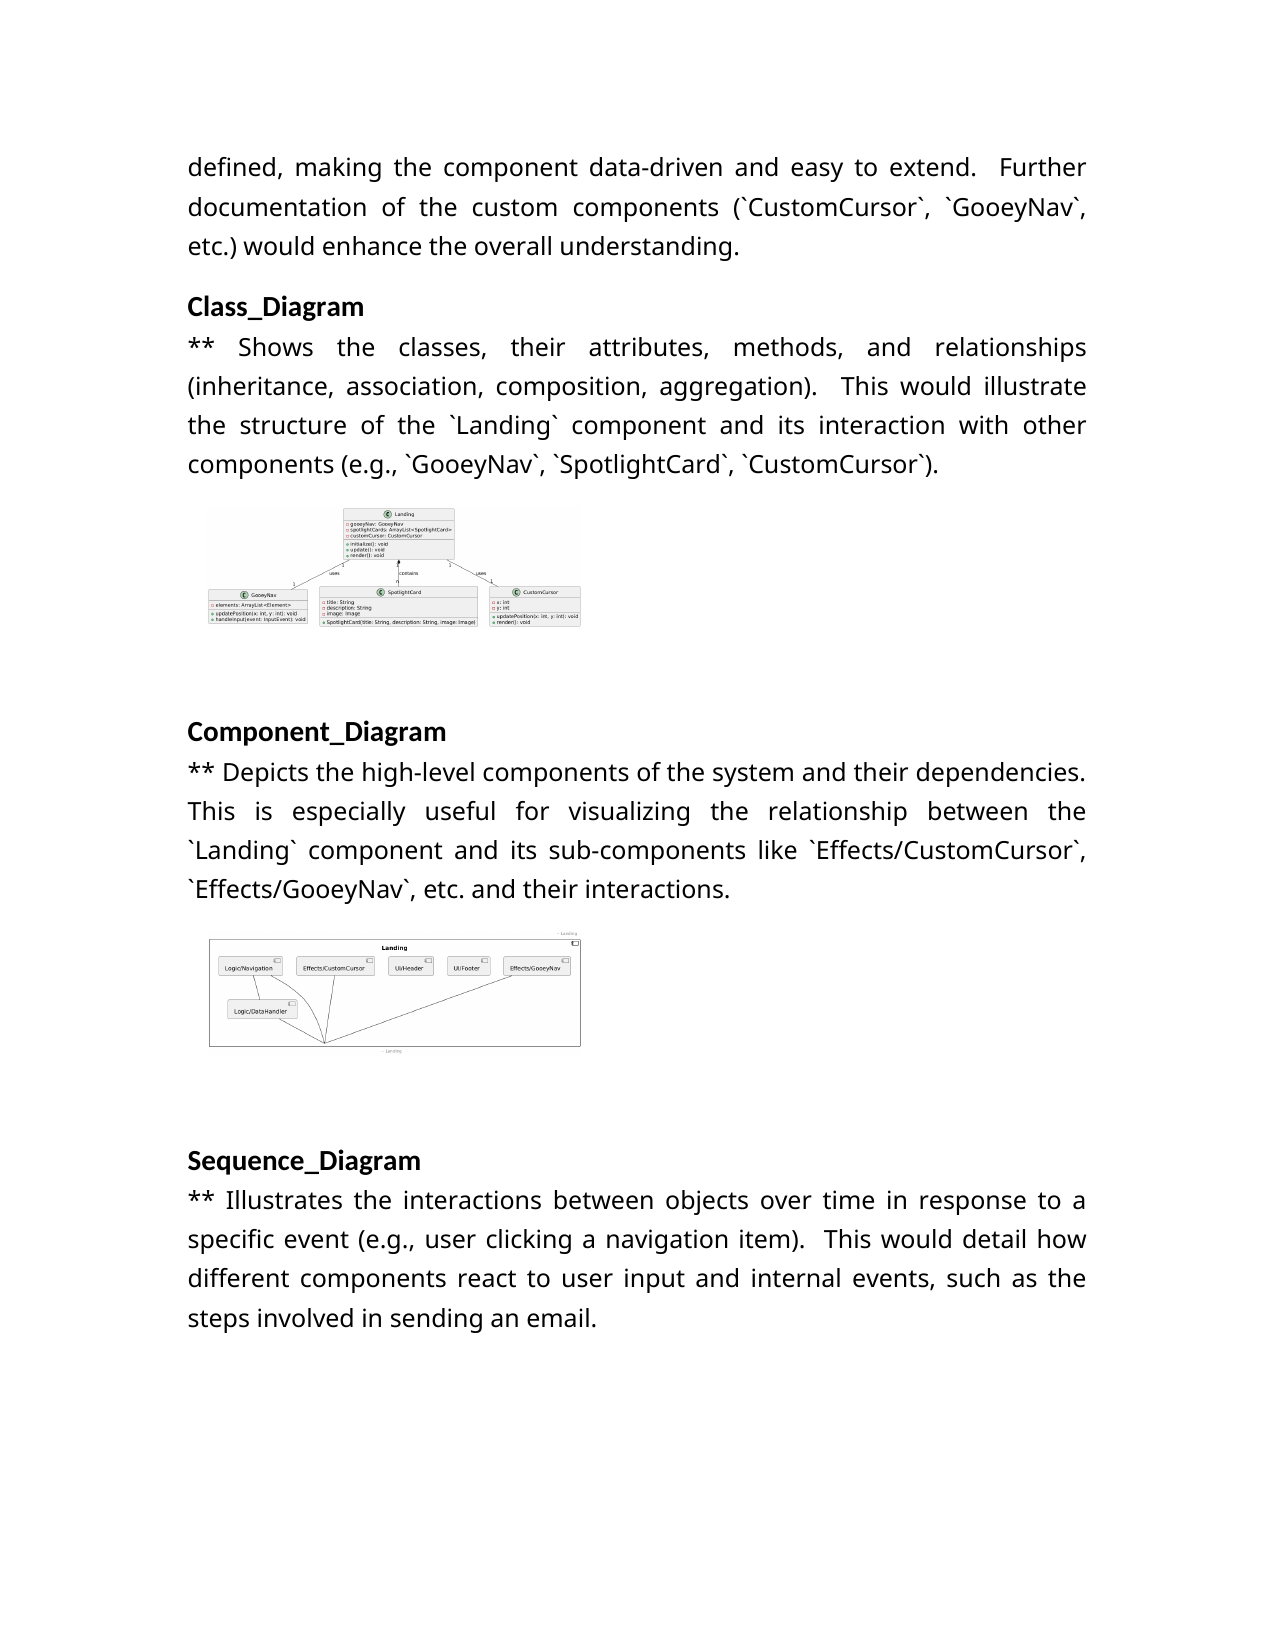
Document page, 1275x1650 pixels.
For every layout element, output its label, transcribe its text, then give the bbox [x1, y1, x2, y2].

subtitle Class_Diagram [187, 288, 1087, 324]
text ** Shows the classes, their attributes, methods, and relationships (inheritance, association, composition, aggregation). This would illustrate the structure of the `Landing` component and its interaction with other components (e.g., `GooeyNav`, `SpotlightCard`, `CustomCursor`). [187, 329, 1087, 481]
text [187, 150, 1087, 262]
picture [206, 931, 582, 1056]
picture [206, 506, 582, 628]
subtitle Sequence_Diagram [187, 1142, 1087, 1177]
subtitle Component_Diagram [187, 713, 1087, 749]
text ** Depicts the high-level components of the system and their dependencies. This is especially useful for visualizing the relationship between the `Landing` component and its sub-components like `Effects/CustomCursor`, `Effects/GooeyNav`, etc. and their interactions. [187, 754, 1087, 906]
text ** Illustrates the interactions between objects over time in response to a specific event (e.g., user clicking a navigation item). This would detail how different components react to user input and internal events, such as the steps involved in sending an email. [187, 1183, 1087, 1334]
